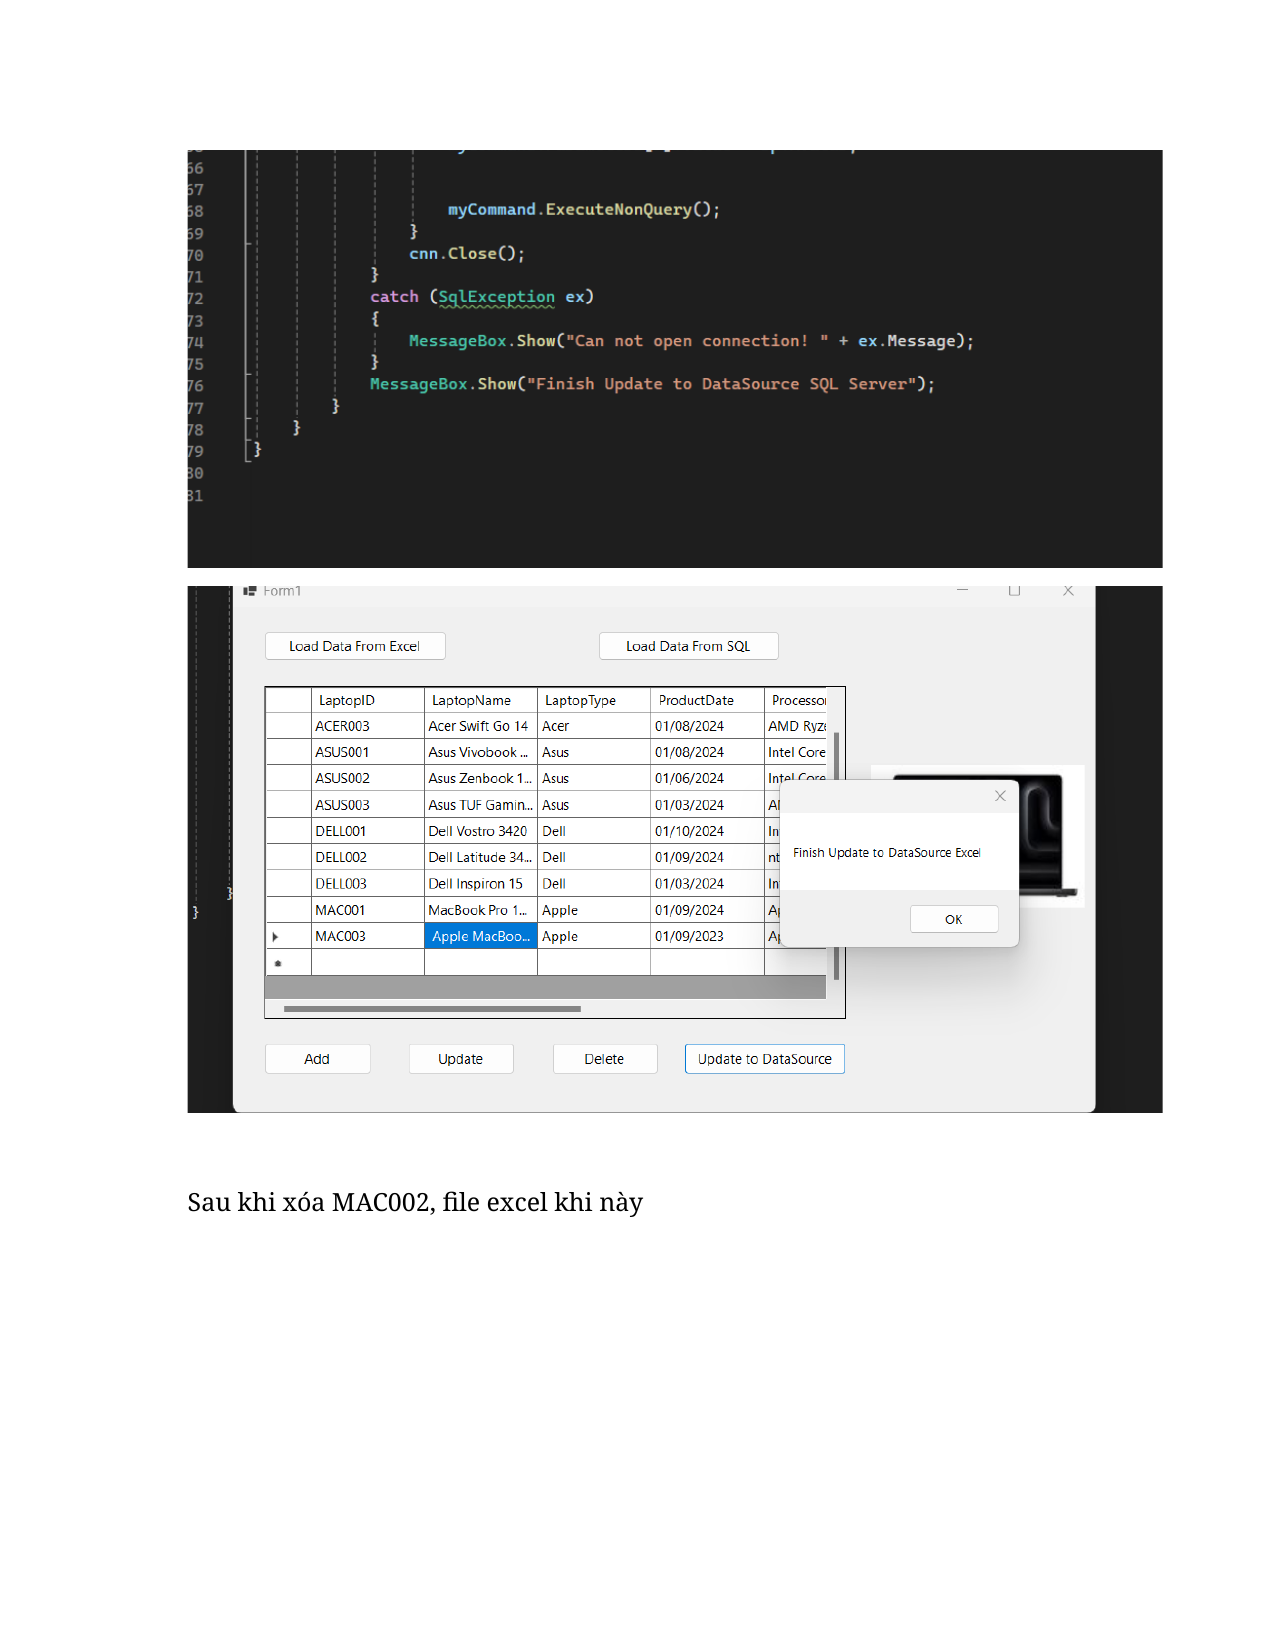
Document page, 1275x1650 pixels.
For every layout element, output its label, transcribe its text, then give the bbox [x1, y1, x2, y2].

picture [187, 150, 1163, 568]
text Sau khi xóa MAC002, file excel khi này [187, 1185, 1125, 1219]
picture [187, 586, 1163, 1113]
